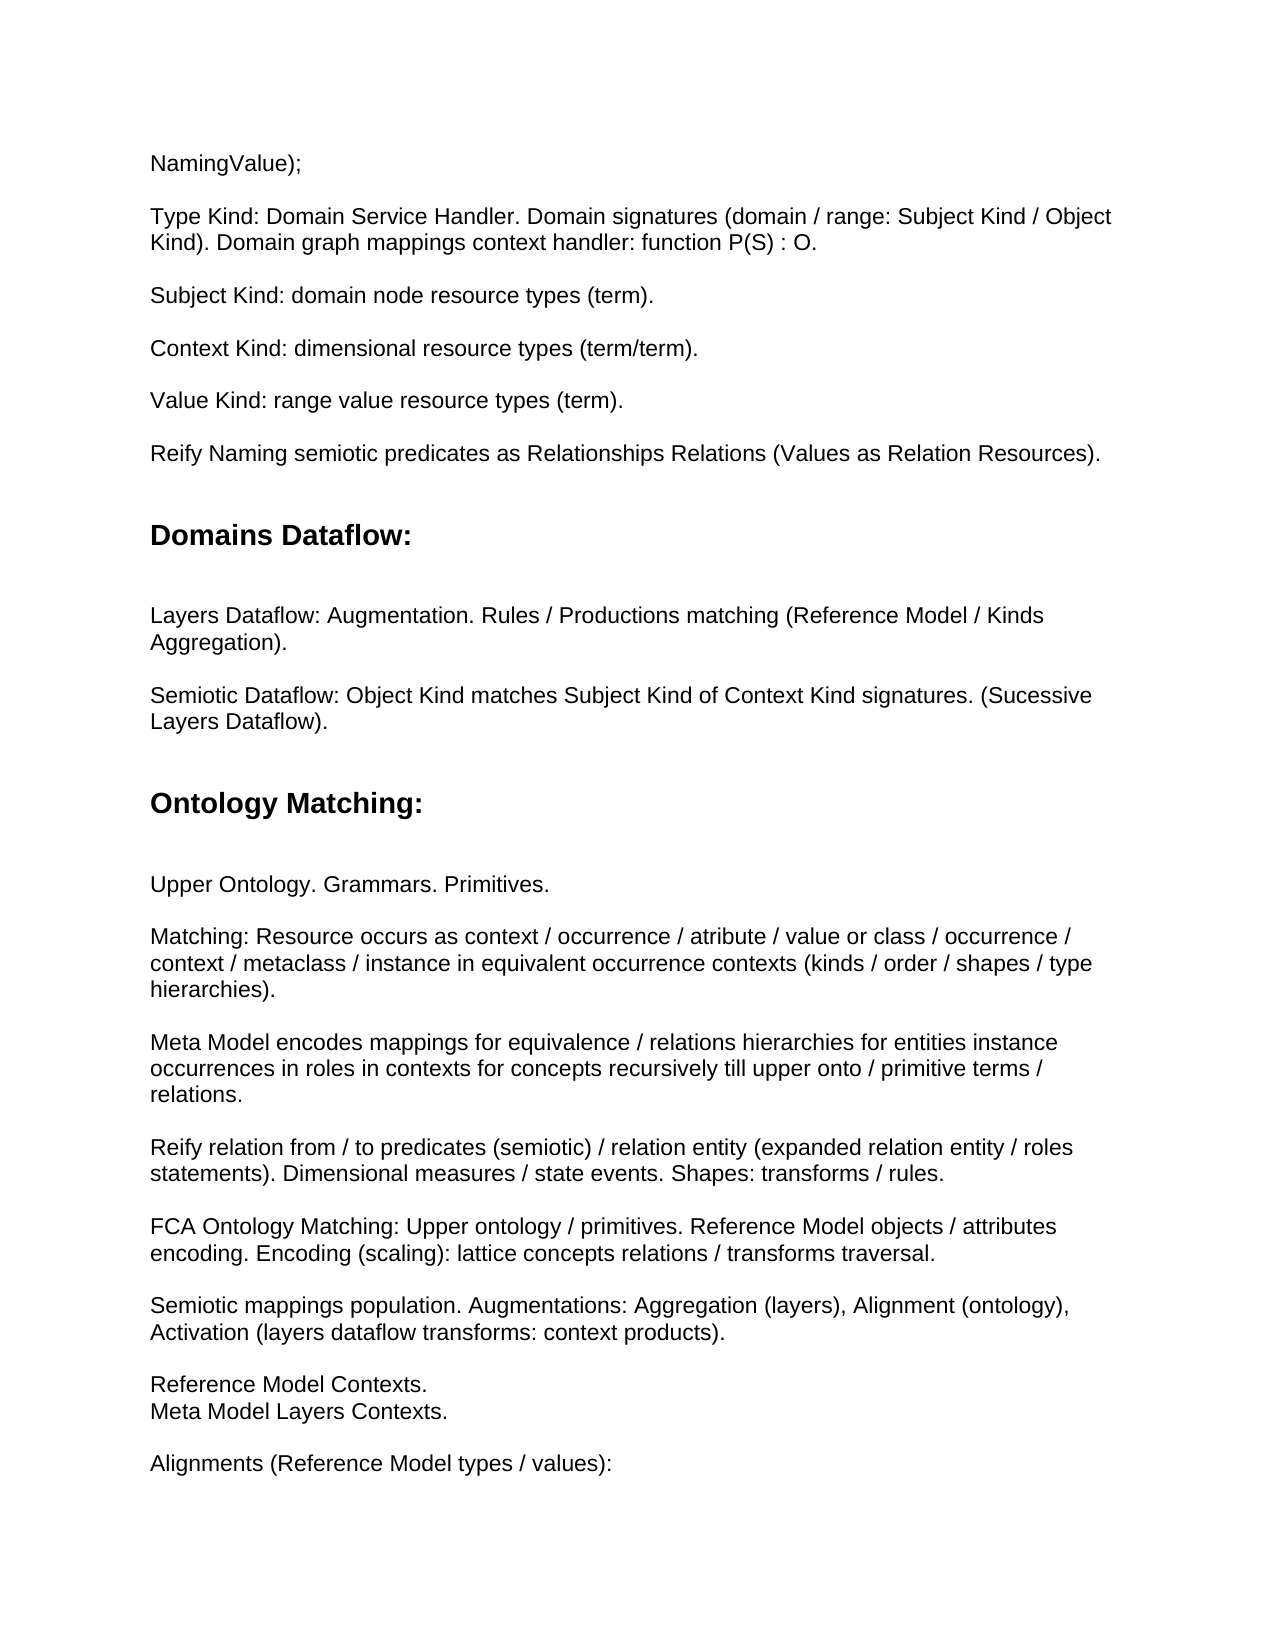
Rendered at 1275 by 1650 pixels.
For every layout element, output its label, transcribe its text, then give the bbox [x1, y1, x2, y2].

text Semiotic mappings population. Augmentations: Aggregation (layers), Alignment (ontology), Activation (layers dataflow transforms: context products). [150, 1292, 1125, 1345]
text Reference Model Contexts. [150, 1371, 1125, 1398]
text Alignments (Reference Model types / values): [150, 1450, 1125, 1477]
text Meta Model encodes mappings for equivalence / relations hierarchies for entities instance occurrences in roles in contexts for concepts recursively till upper onto / primitive terms / relations. [150, 1029, 1125, 1108]
text Matching: Resource occurs as context / occurrence / atribute / value or class / occurrence / context / metaclass / instance in equivalent occurrence contexts (kinds / order / shapes / type hierarchies). [150, 923, 1125, 1002]
text Upper Ontology. Grammars. Primitives. [150, 871, 1125, 897]
text Semiotic (Functional Message Signature): (NamingType, NamingSubject, NamingContext, NamingValue); [150, 150, 1125, 176]
text Meta Model Layers Contexts. [150, 1398, 1125, 1424]
text Subject Kind: domain node resource types (term). [150, 282, 1125, 308]
subtitle Ontology Matching: [150, 786, 1125, 819]
subtitle Domains Dataflow: [150, 518, 1125, 551]
text FCA Ontology Matching: Upper ontology / primitives. Reference Model objects / attributes encoding. Encoding (scaling): lattice concepts relations / transforms traversal. [150, 1213, 1125, 1266]
text Semiotic Dataflow: Object Kind matches Subject Kind of Context Kind signatures. (Sucessive Layers Dataflow). [150, 682, 1125, 734]
text Reify Naming semiotic predicates as Relationships Relations (Values as Relation Resources). [150, 440, 1125, 466]
text Layers Dataflow: Augmentation. Rules / Productions matching (Reference Model / Kinds Aggregation). [150, 602, 1125, 655]
text Value Kind: range value resource types (term). [150, 387, 1125, 413]
text Context Kind: dimensional resource types (term/term). [150, 334, 1125, 361]
